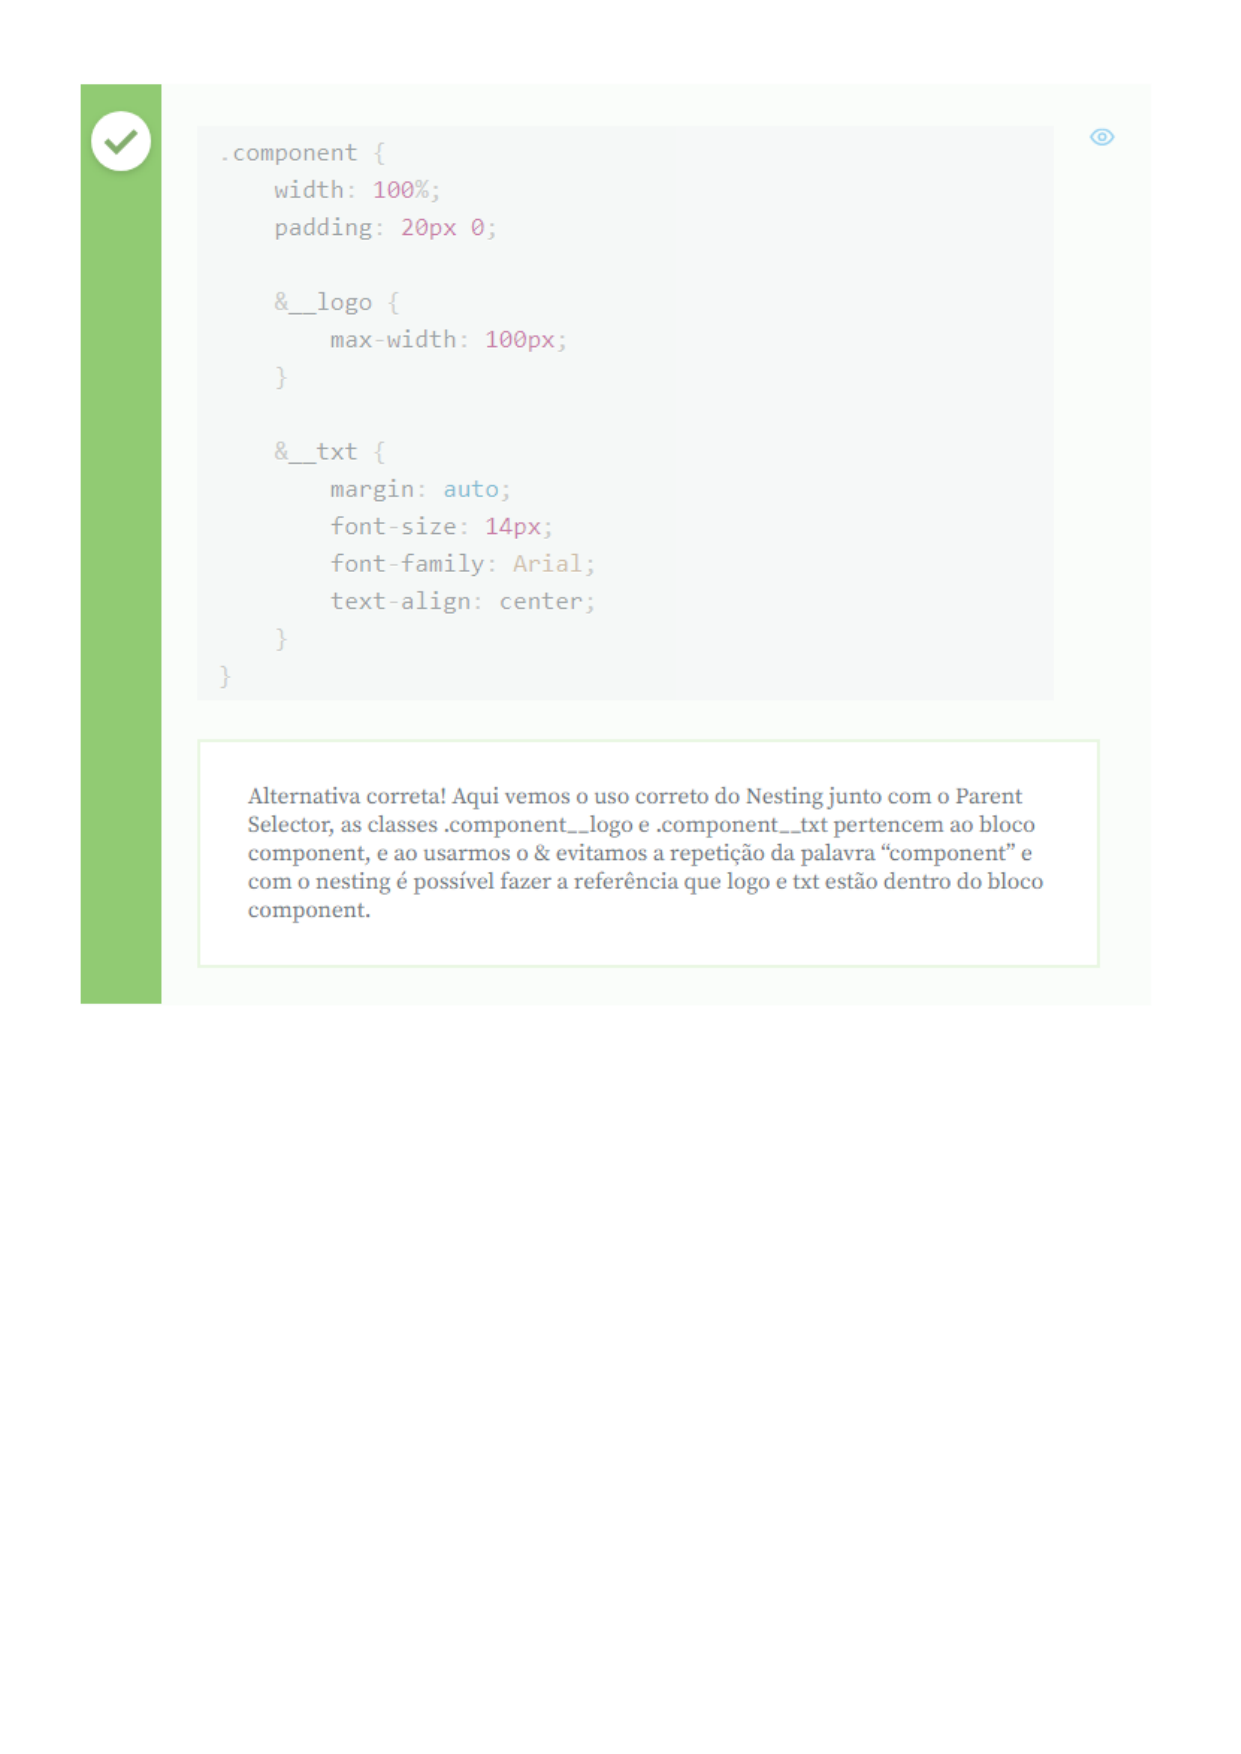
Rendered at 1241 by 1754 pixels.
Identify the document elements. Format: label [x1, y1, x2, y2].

picture [75, 75, 1166, 1016]
